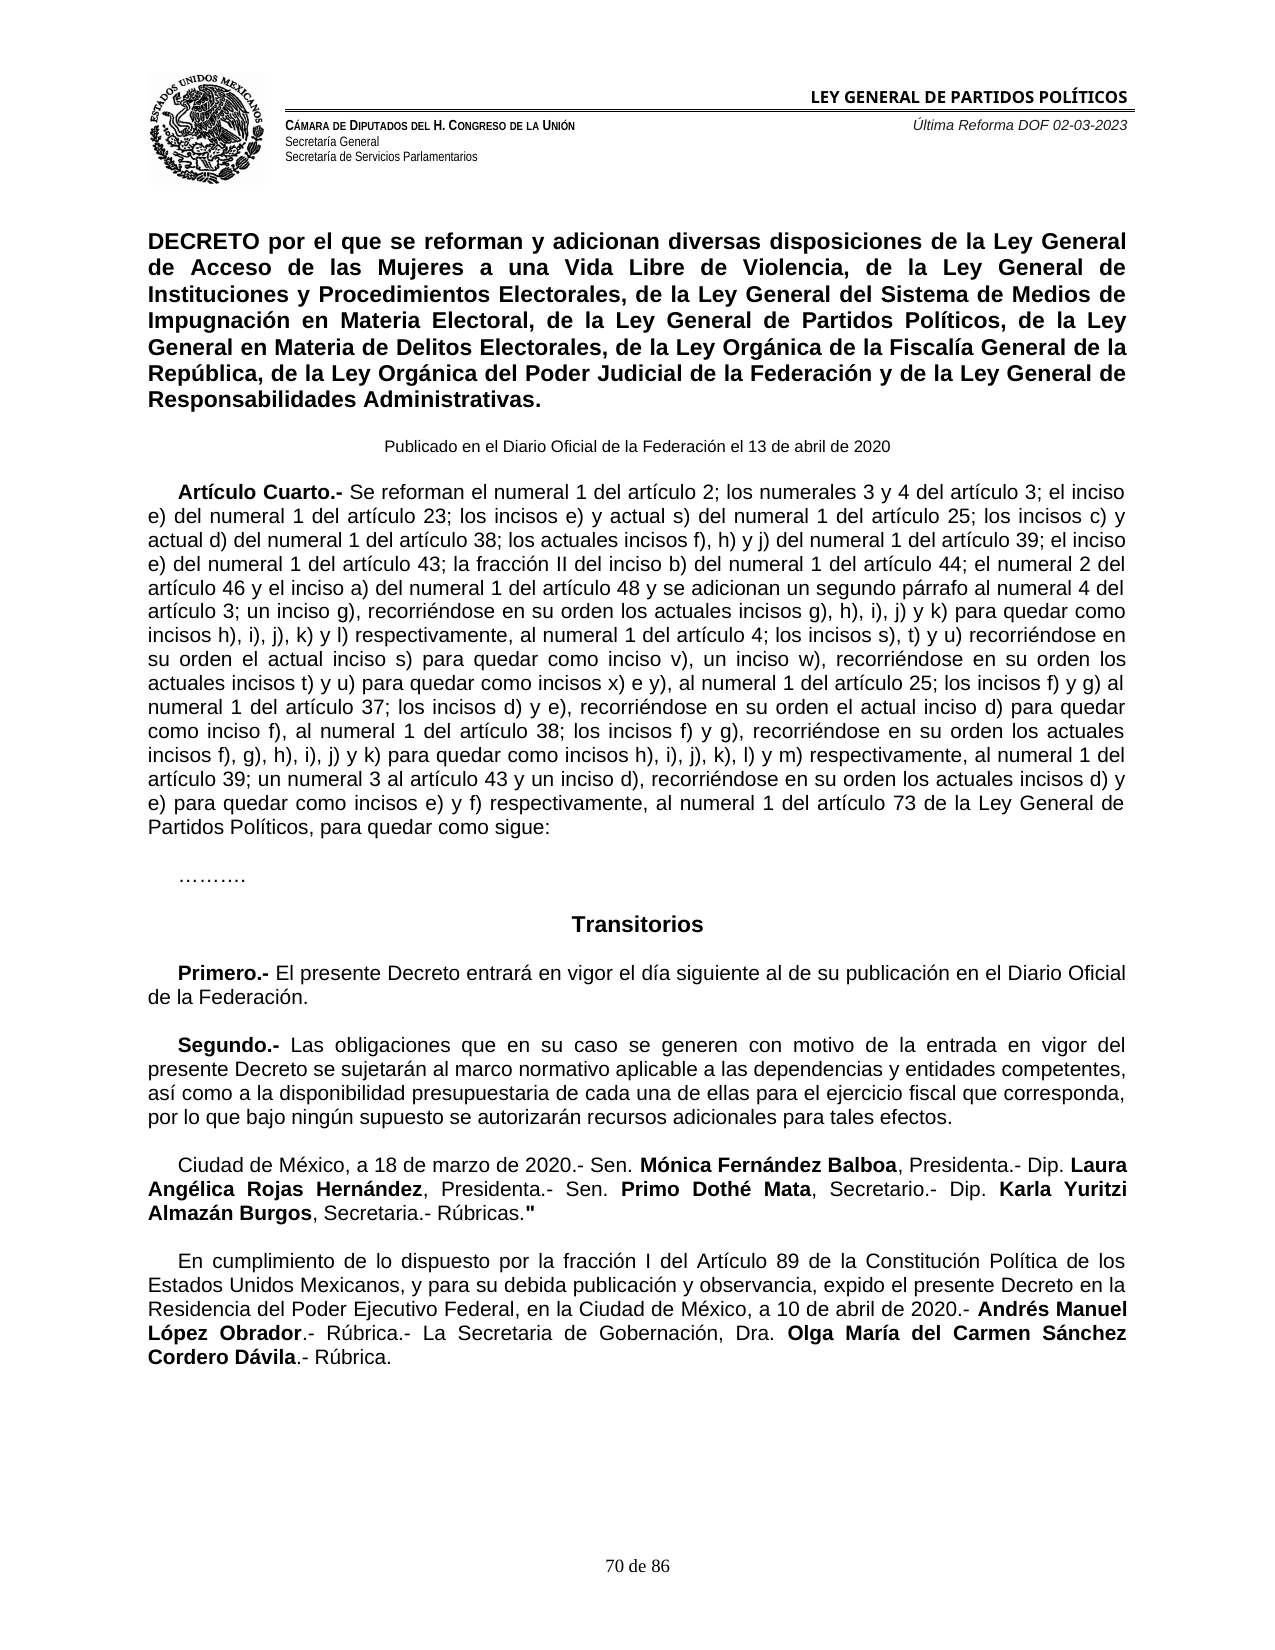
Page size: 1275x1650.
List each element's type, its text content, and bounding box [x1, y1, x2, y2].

text Primero.- El presente Decreto entrará en vigor el día siguiente al de su publicación en el Diario Oficial de la Federación. [148, 961, 1127, 1009]
text Ciudad de México, a 18 de marzo de 2020.- Sen. Mónica Fernández Balboa, Presidenta.- Dip. Laura Angélica Rojas Hernández, Presidenta.- Sen. Primo Dothé Mata, Secretario.- Dip. Karla Yuritzi Almazán Burgos, Secretaria.- Rúbricas." [148, 1153, 1127, 1225]
text Artículo Cuarto.- Se reforman el numeral 1 del artículo 2; los numerales 3 y 4 del artículo 3; el inciso e) del numeral 1 del artículo 23; los incisos e) y actual s) del numeral 1 del artículo 25; los incisos c) y actual d) del numeral 1 del artículo 38; los actuales incisos f), h) y j) del numeral 1 del artículo 39; el inciso e) del numeral 1 del artículo 43; la fracción II del inciso b) del numeral 1 del artículo 44; el numeral 2 del artículo 46 y el inciso a) del numeral 1 del artículo 48 y se adicionan un segundo párrafo al numeral 4 del artículo 3; un inciso g), recorriéndose en su orden los actuales incisos g), h), i), j) y k) para quedar como incisos h), i), j), k) y l) respectivamente, al numeral 1 del artículo 4; los incisos s), t) y u) recorriéndose en su orden el actual inciso s) para quedar como inciso v), un inciso w), recorriéndose en su orden los actuales incisos t) y u) para quedar como incisos x) e y), al numeral 1 del artículo 25; los incisos f) y g) al numeral 1 del artículo 37; los incisos d) y e), recorriéndose en su orden el actual inciso d) para quedar como inciso f), al numeral 1 del artículo 38; los incisos f) y g), recorriéndose en su orden los actuales incisos f), g), h), i), j) y k) para quedar como incisos h), i), j), k), l) y m) respectivamente, al numeral 1 del artículo 39; un numeral 3 al artículo 43 y un inciso d), recorriéndose en su orden los actuales incisos d) y e) para quedar como incisos e) y f) respectivamente, al numeral 1 del artículo 73 de la Ley General de Partidos Políticos, para quedar como sigue: [148, 479, 1127, 839]
text Segundo.- Las obligaciones que en su caso se generen con motivo de la entrada en vigor del presente Decreto se sujetarán al marco normativo aplicable a las dependencias y entidades competentes, así como a la disponibilidad presupuestaria de cada una de ellas para el ejercicio fiscal que corresponda, por lo que bajo ningún supuesto se autorizarán recursos adicionales para tales efectos. [148, 1033, 1127, 1129]
text DECRETO por el que se reforman y adicionan diversas disposiciones de la Ley General de Acceso de las Mujeres a una Vida Libre de Violencia, de la Ley General de Instituciones y Procedimientos Electorales, de la Ley General del Sistema de Medios de Impugnación en Materia Electoral, de la Ley General de Partidos Políticos, de la Ley General en Materia de Delitos Electorales, de la Ley Orgánica de la Fiscalía General de la República, de la Ley Orgánica del Poder Judicial de la Federación y de la Ley General de Responsabilidades Administrativas. [148, 228, 1127, 412]
text ………. [148, 863, 1127, 887]
text Transitorios [148, 911, 1127, 937]
text Publicado en el Diario Oficial de la Federación el 13 de abril de 2020 [148, 436, 1127, 456]
text En cumplimiento de lo dispuesto por la fracción I del Artículo 89 de la Constitución Política de los Estados Unidos Mexicanos, y para su debida publicación y observancia, expido el presente Decreto en la Residencia del Poder Ejecutivo Federal, en la Ciudad de México, a 10 de abril de 2020.- Andrés Manuel López Obrador.- Rúbrica.- La Secretaria de Gobernación, Dra. Olga María del Carmen Sánchez Cordero Dávila.- Rúbrica. [148, 1249, 1127, 1368]
